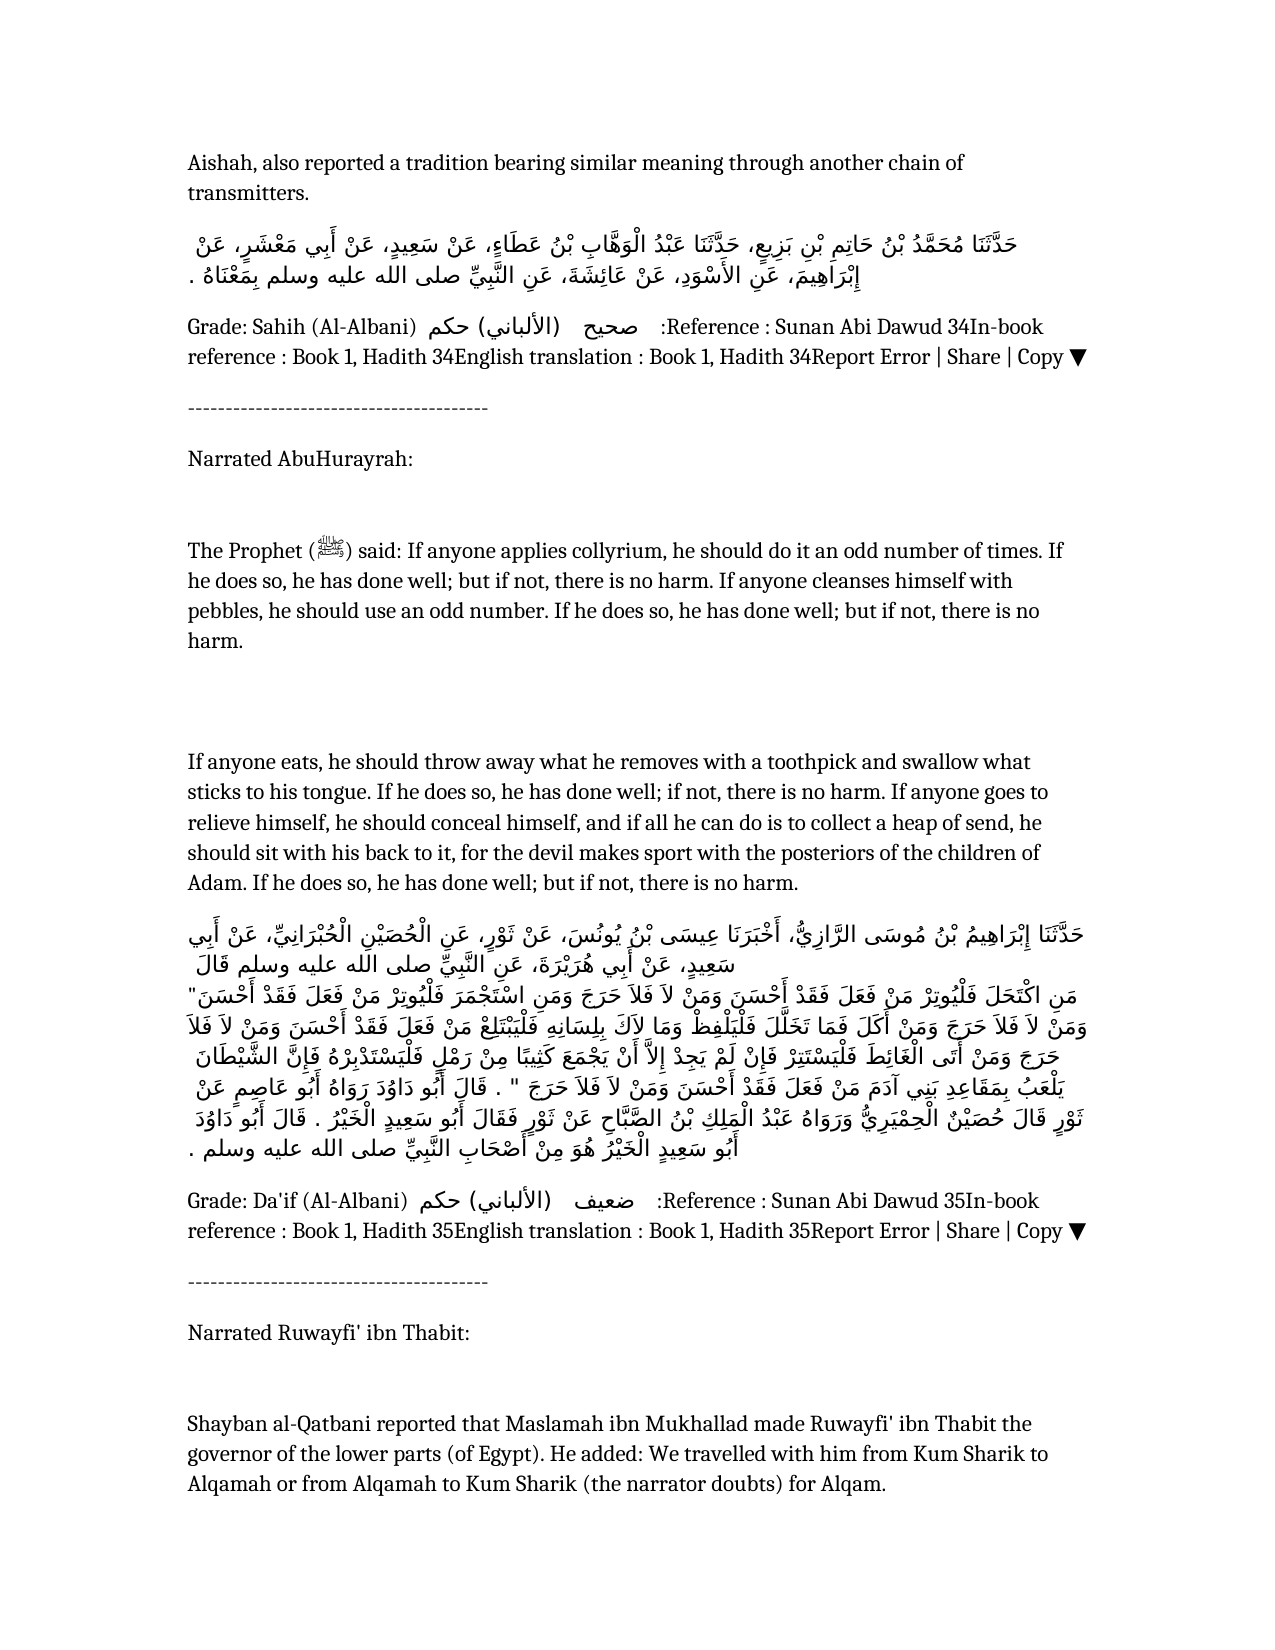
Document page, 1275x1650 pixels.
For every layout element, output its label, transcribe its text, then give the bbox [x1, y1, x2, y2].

text ---------------------------------------- [187, 1269, 1087, 1295]
text حَدَّثَنَا إِبْرَاهِيمُ بْنُ مُوسَى الرَّازِيُّ، أَخْبَرَنَا عِيسَى بْنُ يُونُسَ، عَنْ ثَوْرٍ، عَنِ الْحُصَيْنِ الْحُبْرَانِيِّ، عَنْ أَبِي سَعِيدٍ، عَنْ أَبِي هُرَيْرَةَ، عَنِ النَّبِيِّ صلى الله عليه وسلم قَالَ ‏ "‏ مَنِ اكْتَحَلَ فَلْيُوتِرْ مَنْ فَعَلَ فَقَدْ أَحْسَنَ وَمَنْ لاَ فَلاَ حَرَجَ وَمَنِ اسْتَجْمَرَ فَلْيُوتِرْ مَنْ فَعَلَ فَقَدْ أَحْسَنَ وَمَنْ لاَ فَلاَ حَرَجَ وَمَنْ أَكَلَ فَمَا تَخَلَّلَ فَلْيَلْفِظْ وَمَا لاَكَ بِلِسَانِهِ فَلْيَبْتَلِعْ مَنْ فَعَلَ فَقَدْ أَحْسَنَ وَمَنْ لاَ فَلاَ حَرَجَ وَمَنْ أَتَى الْغَائِطَ فَلْيَسْتَتِرْ فَإِنْ لَمْ يَجِدْ إِلاَّ أَنْ يَجْمَعَ كَثِيبًا مِنْ رَمْلٍ فَلْيَسْتَدْبِرْهُ فَإِنَّ الشَّيْطَانَ يَلْعَبُ بِمَقَاعِدِ بَنِي آدَمَ مَنْ فَعَلَ فَقَدْ أَحْسَنَ وَمَنْ لاَ فَلاَ حَرَجَ ‏"‏ ‏.‏ قَالَ أَبُو دَاوُدَ رَوَاهُ أَبُو عَاصِمٍ عَنْ ثَوْرٍ قَالَ حُصَيْنٌ الْحِمْيَرِيُّ وَرَوَاهُ عَبْدُ الْمَلِكِ بْنُ الصَّبَّاحِ عَنْ ثَوْرٍ فَقَالَ أَبُو سَعِيدٍ الْخَيْرُ ‏.‏ قَالَ أَبُو دَاوُدَ أَبُو سَعِيدٍ الْخَيْرُ هُوَ مِنْ أَصْحَابِ النَّبِيِّ صلى الله عليه وسلم ‏.‏ [187, 921, 1087, 1162]
text حَدَّثَنَا مُحَمَّدُ بْنُ حَاتِمِ بْنِ بَزِيعٍ، حَدَّثَنَا عَبْدُ الْوَهَّابِ بْنُ عَطَاءٍ، عَنْ سَعِيدٍ، عَنْ أَبِي مَعْشَرٍ، عَنْ إِبْرَاهِيمَ، عَنِ الأَسْوَدِ، عَنْ عَائِشَةَ، عَنِ النَّبِيِّ صلى الله عليه وسلم بِمَعْنَاهُ ‏.‏ [187, 231, 1087, 288]
text Aishah, also reported a tradition bearing similar meaning through another chain of transmitters. [187, 150, 1087, 207]
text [187, 1320, 1087, 1497]
text Grade: Da'if (Al-Albani) ضعيف (الألباني) حكم :Reference : Sunan Abi Dawud 35In-book reference : Book 1, Hadith 35English translation : Book 1, Hadith 35Report Error | Share | Copy ▼ [187, 1187, 1087, 1244]
text Narrated AbuHurayrah: The Prophet (ﷺ) said: If anyone applies collyrium, he should do it an odd number of times. If he does so, he has done well; but if not, there is no harm. If anyone cleanses himself with pebbles, he should use an odd number. If he does so, he has done well; but if not, there is no harm. If anyone eats, he should throw away what he removes with a toothpick and swallow what sticks to his tongue. If he does so, he has done well; if not, there is no harm. If anyone goes to relieve himself, he should conceal himself, and if all he can do is to collect a heap of send, he should sit with his back to it, for the devil makes sport with the posteriors of the children of Adam. If he does so, he has done well; but if not, there is no harm. [187, 446, 1087, 896]
text ---------------------------------------- [187, 395, 1087, 422]
text Grade: Sahih (Al-Albani) صحيح (الألباني) حكم :Reference : Sunan Abi Dawud 34In-book reference : Book 1, Hadith 34English translation : Book 1, Hadith 34Report Error | Share | Copy ▼ [187, 313, 1087, 371]
